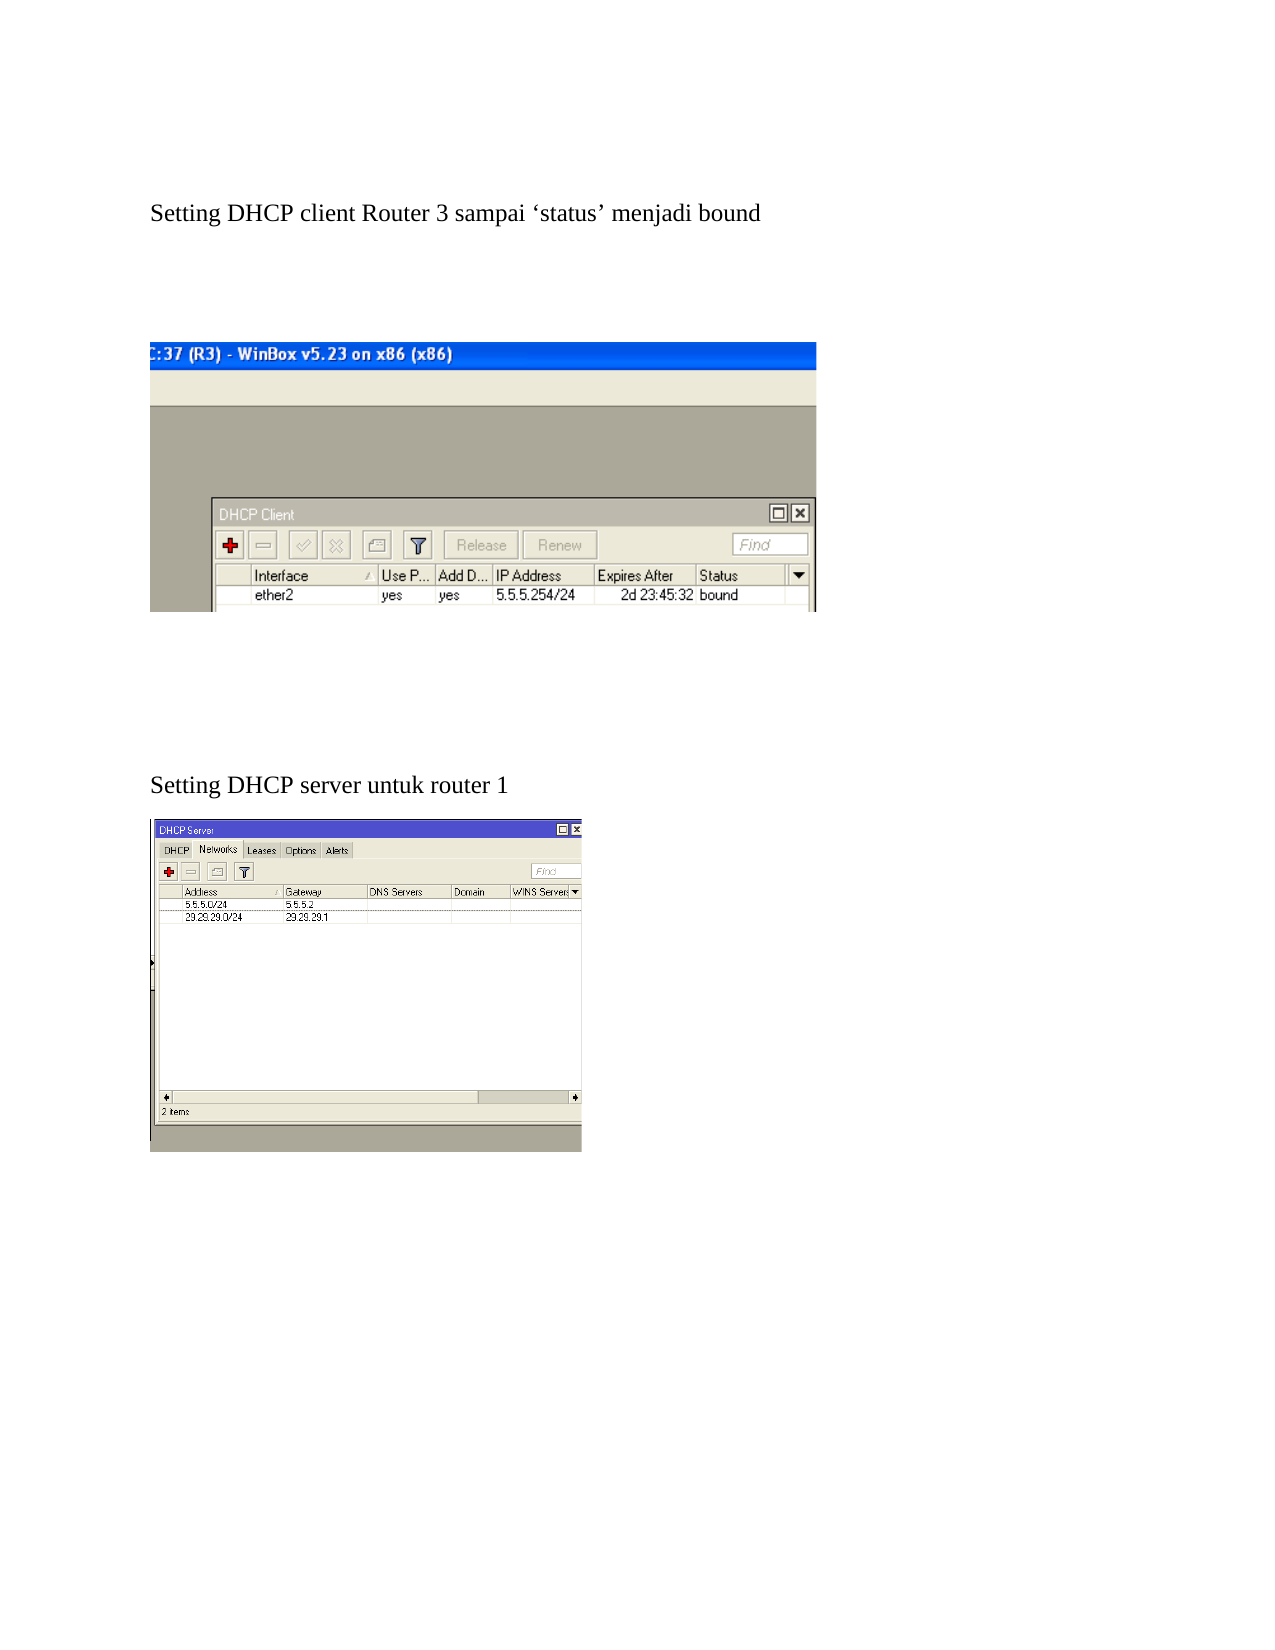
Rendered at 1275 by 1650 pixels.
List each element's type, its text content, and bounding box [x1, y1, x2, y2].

text Setting DHCP server untuk router 1 [150, 770, 1125, 799]
picture [150, 342, 817, 612]
picture [150, 819, 582, 1152]
text Setting DHCP client Router 3 sampai ‘status’ menjadi bound [150, 198, 1125, 226]
